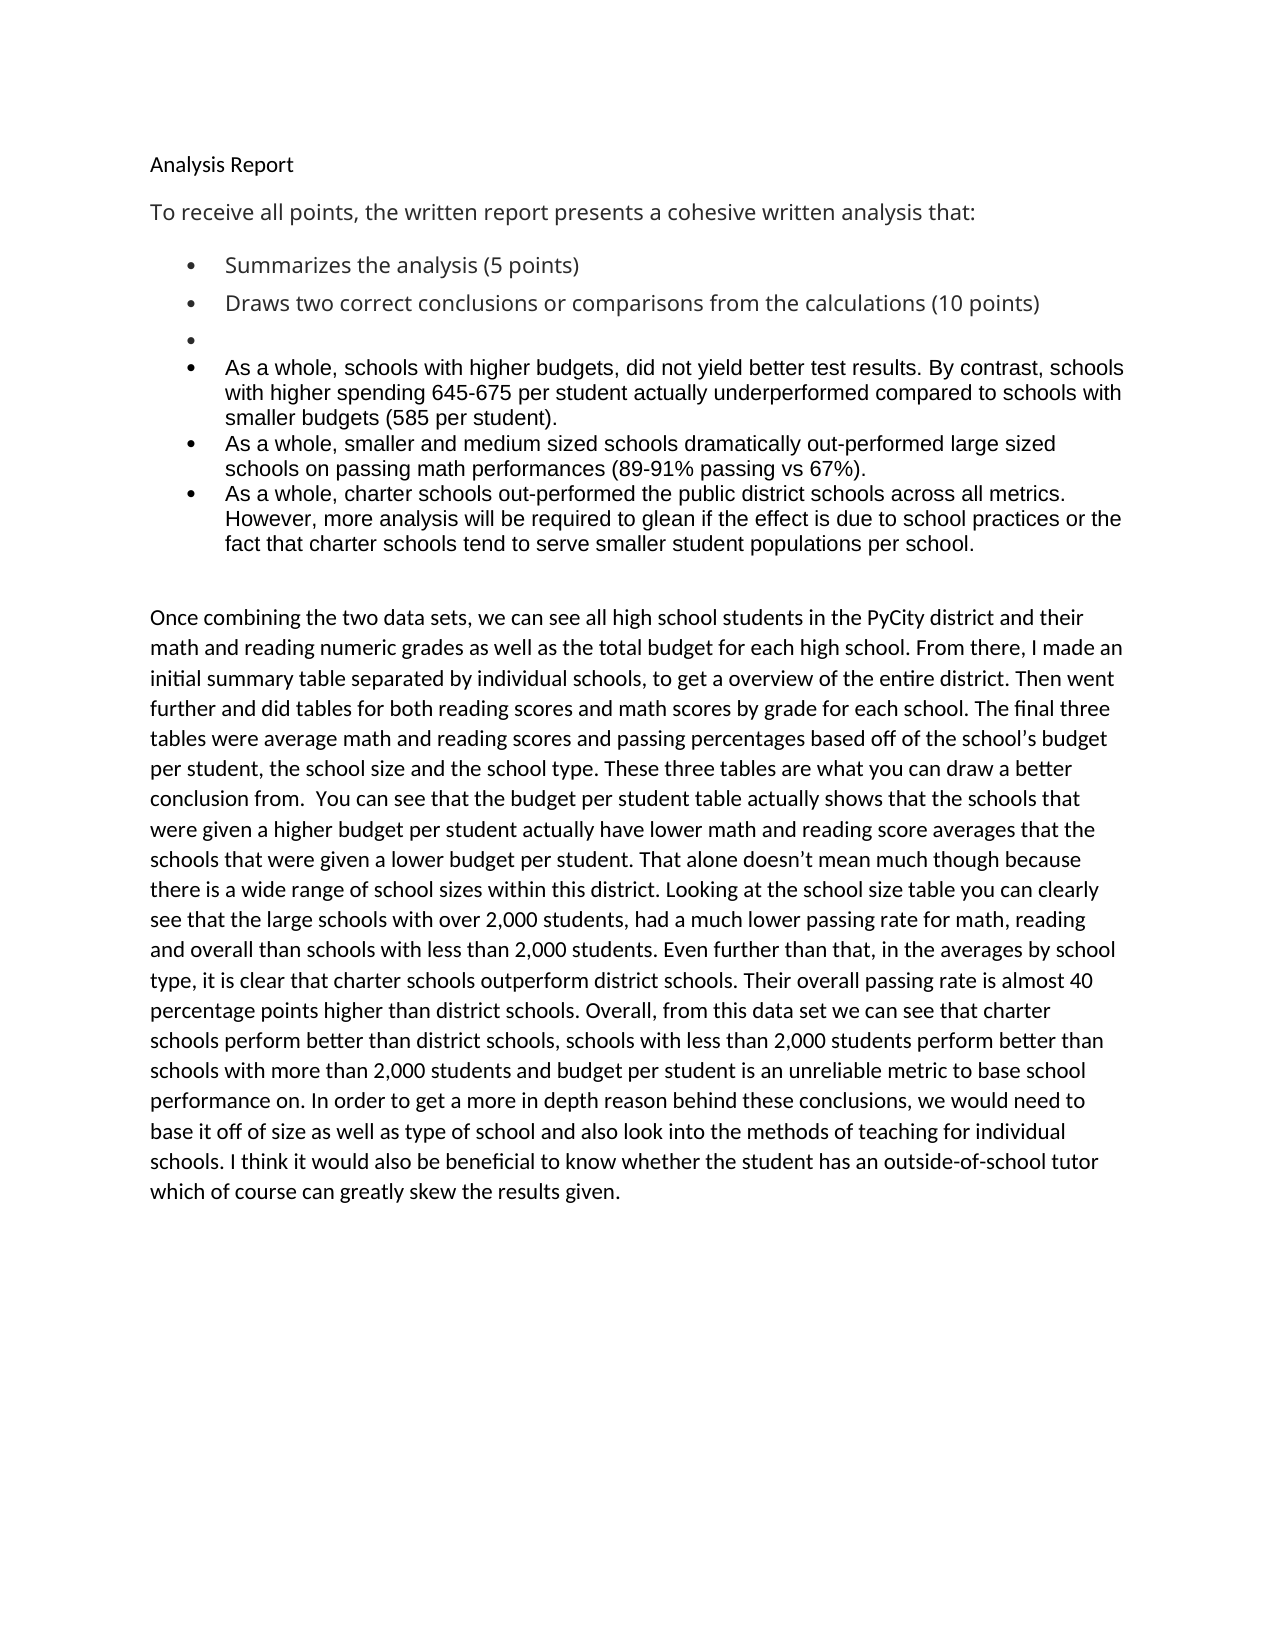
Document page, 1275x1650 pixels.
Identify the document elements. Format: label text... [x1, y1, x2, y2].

list As a whole, schools with higher budgets, did not yield better test results. By contrast, schools with higher spending 645-675 per student actually underperformed compared to schools with smaller budgets (585 per student). [187, 355, 1125, 430]
list Summarizes the analysis (5 points) [187, 242, 1125, 280]
text Once combining the two data sets, we can see all high school students in the PyCity district and their math and reading numeric grades as well as the total budget for each high school. From there, I made an initial summary table separated by individual schools, to get a overview of the entire district. Then went further and did tables for both reading scores and math scores by grade for each school. The final three tables were average math and reading scores and passing percentages based off of the school’s budget per student, the school size and the school type. These three tables are what you can draw a better conclusion from. You can see that the budget per student table actually shows that the schools that were given a higher budget per student actually have lower math and reading score averages that the schools that were given a lower budget per student. That alone doesn’t mean much though because there is a wide range of school sizes within this district. Looking at the school size table you can clearly see that the large schools with over 2,000 students, had a much lower passing rate for math, reading and overall than schools with less than 2,000 students. Even further than that, in the averages by school type, it is clear that charter schools outperform district schools. Their overall passing rate is almost 40 percentage points higher than district schools. Overall, from this data set we can see that charter schools perform better than district schools, schools with less than 2,000 students perform better than schools with more than 2,000 students and budget per student is an unreliable metric to base school performance on. In order to get a more in depth reason behind these conclusions, we would need to base it off of size as well as type of school and also look into the methods of teaching for individual schools. I think it would also be beneficial to know whether the student has an outside-of-school tutor which of course can greatly skew the results given. [150, 603, 1125, 1205]
list As a whole, smaller and medium sized schools dramatically out-performed large sized schools on passing math performances (89-91% passing vs 67%). [187, 430, 1125, 481]
list Draws two correct conclusions or comparisons from the calculations (10 points) [187, 280, 1125, 317]
text To receive all points, the written report presents a cohesive written analysis that: [150, 197, 1125, 227]
text Analysis Report [150, 150, 1125, 178]
list As a whole, charter schools out-performed the public district schools across all metrics. However, more analysis will be required to glean if the effect is due to school practices or the fact that charter schools tend to serve smaller student populations per school. [187, 481, 1125, 556]
